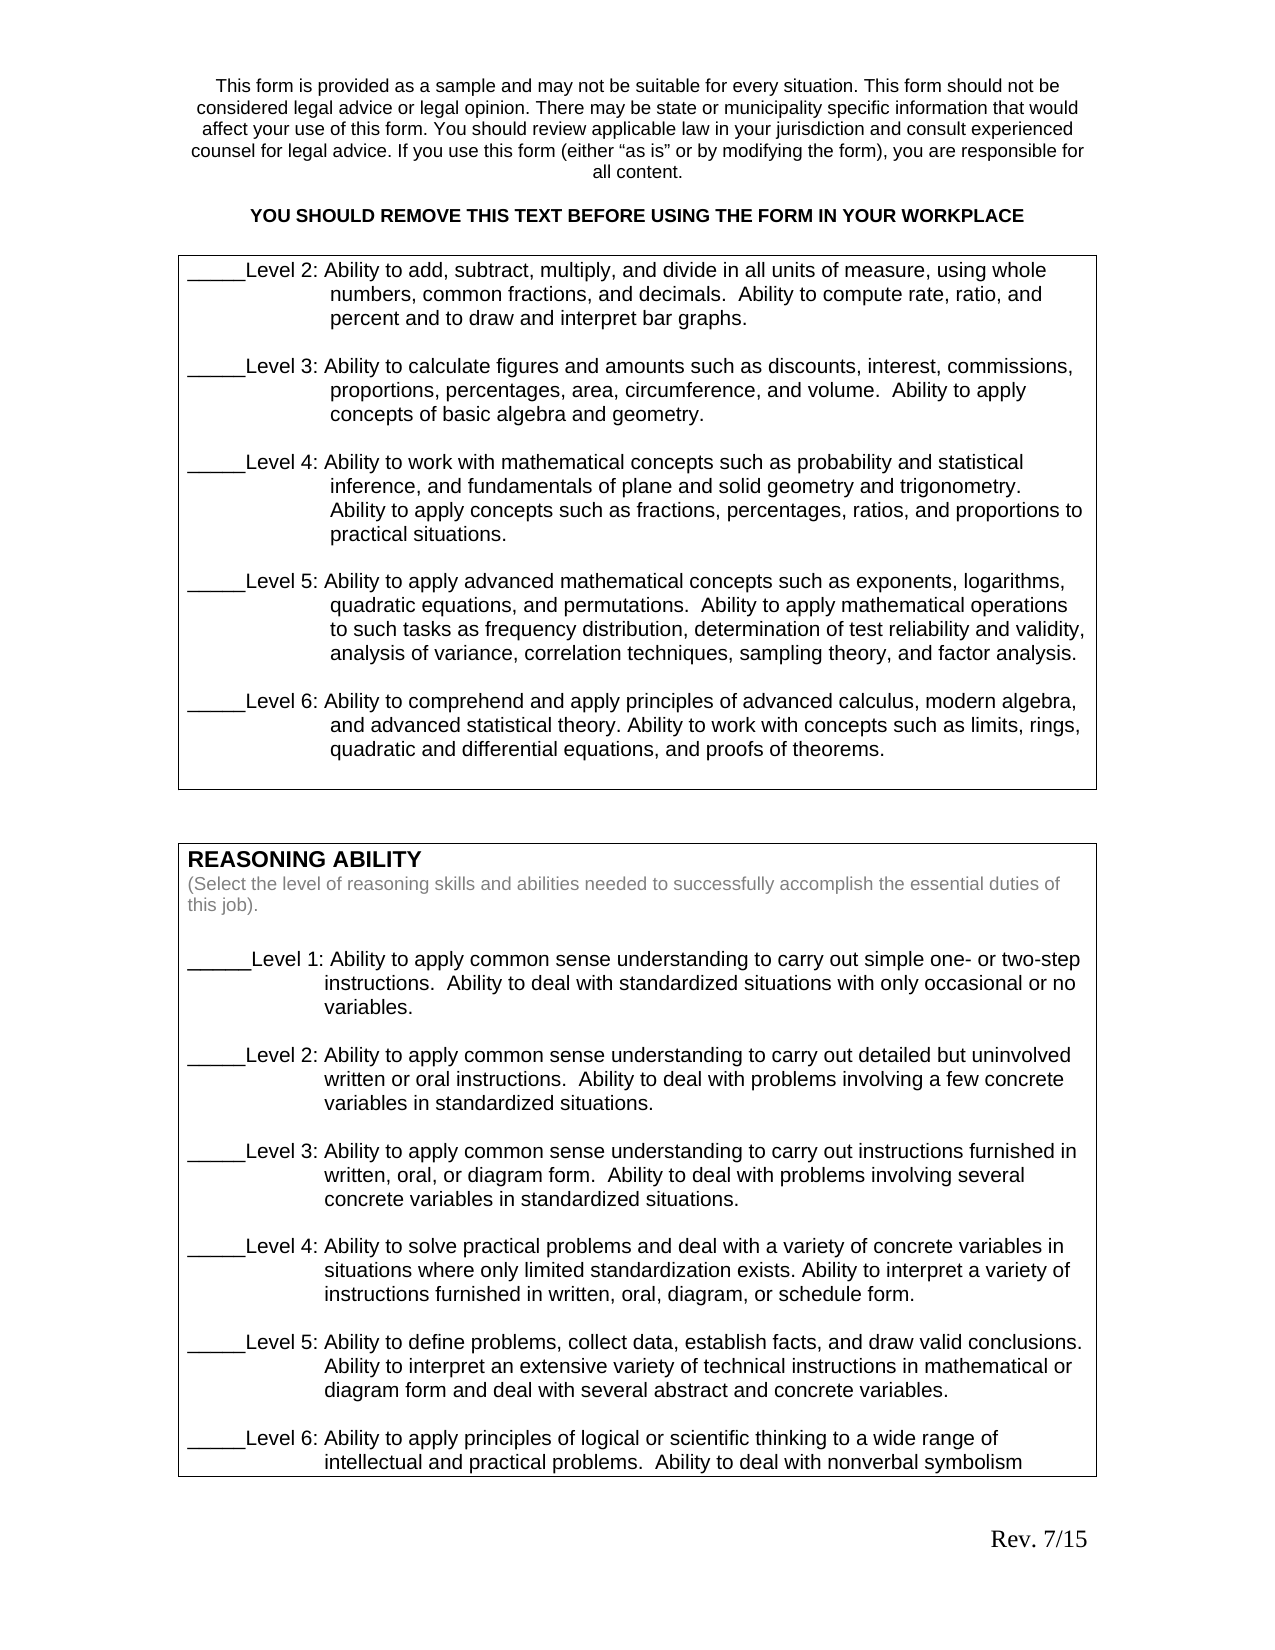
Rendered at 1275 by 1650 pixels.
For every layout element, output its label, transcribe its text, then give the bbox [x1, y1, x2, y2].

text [179, 1423, 1096, 1476]
text REASONING ABILITY [179, 844, 1096, 873]
text _____Level 5: Ability to define problems, collect data, establish facts, and draw valid conclusions. Ability to interpret an extensive variety of technical instructions in mathematical or diagram form and deal with several abstract and concrete variables. [187, 1330, 1087, 1402]
text _____Level 6: Ability to comprehend and apply principles of advanced calculus, modern algebra, and advanced statistical theory. Ability to work with concepts such as limits, rings, quadratic and differential equations, and proofs of theorems. [187, 689, 1087, 761]
text _____Level 2: Ability to apply common sense understanding to carry out detailed but uninvolved written or oral instructions. Ability to deal with problems involving a few concrete variables in standardized situations. [187, 1043, 1087, 1114]
text _____Level 2: Ability to add, subtract, multiply, and divide in all units of measure, using whole numbers, common fractions, and decimals. Ability to compute rate, ratio, and percent and to draw and interpret bar graphs. [179, 256, 1096, 330]
text (Select the level of reasoning skills and abilities needed to successfully accomplish the essential duties of [187, 873, 1087, 894]
text _____Level 4: Ability to solve practical problems and deal with a variety of concrete variables in situations where only limited standardization exists. Ability to interpret a variety of instructions furnished in written, oral, diagram, or schedule form. [187, 1234, 1087, 1306]
text _____Level 3: Ability to calculate figures and amounts such as discounts, interest, commissions, proportions, percentages, area, circumference, and volume. Ability to apply concepts of basic algebra and geometry. [187, 354, 1087, 426]
text this job). [187, 894, 1087, 944]
text _____Level 4: Ability to work with mathematical concepts such as probability and statistical inference, and fundamentals of plane and solid geometry and trigonometry. Ability to apply concepts such as fractions, percentages, ratios, and proportions to practical situations. [187, 449, 1087, 545]
text _____Level 1: Ability to apply common sense understanding to carry out simple one- or two-step instructions. Ability to deal with standardized situations with only occasional or no variables. [187, 944, 1087, 1019]
text _____Level 3: Ability to apply common sense understanding to carry out instructions furnished in written, oral, or diagram form. Ability to deal with problems involving several concrete variables in standardized situations. [187, 1138, 1087, 1210]
text _____Level 5: Ability to apply advanced mathematical concepts such as exponents, logarithms, quadratic equations, and permutations. Ability to apply mathematical operations to such tasks as frequency distribution, determination of test reliability and validity, analysis of variance, correlation techniques, sampling theory, and factor analysis. [187, 569, 1087, 665]
